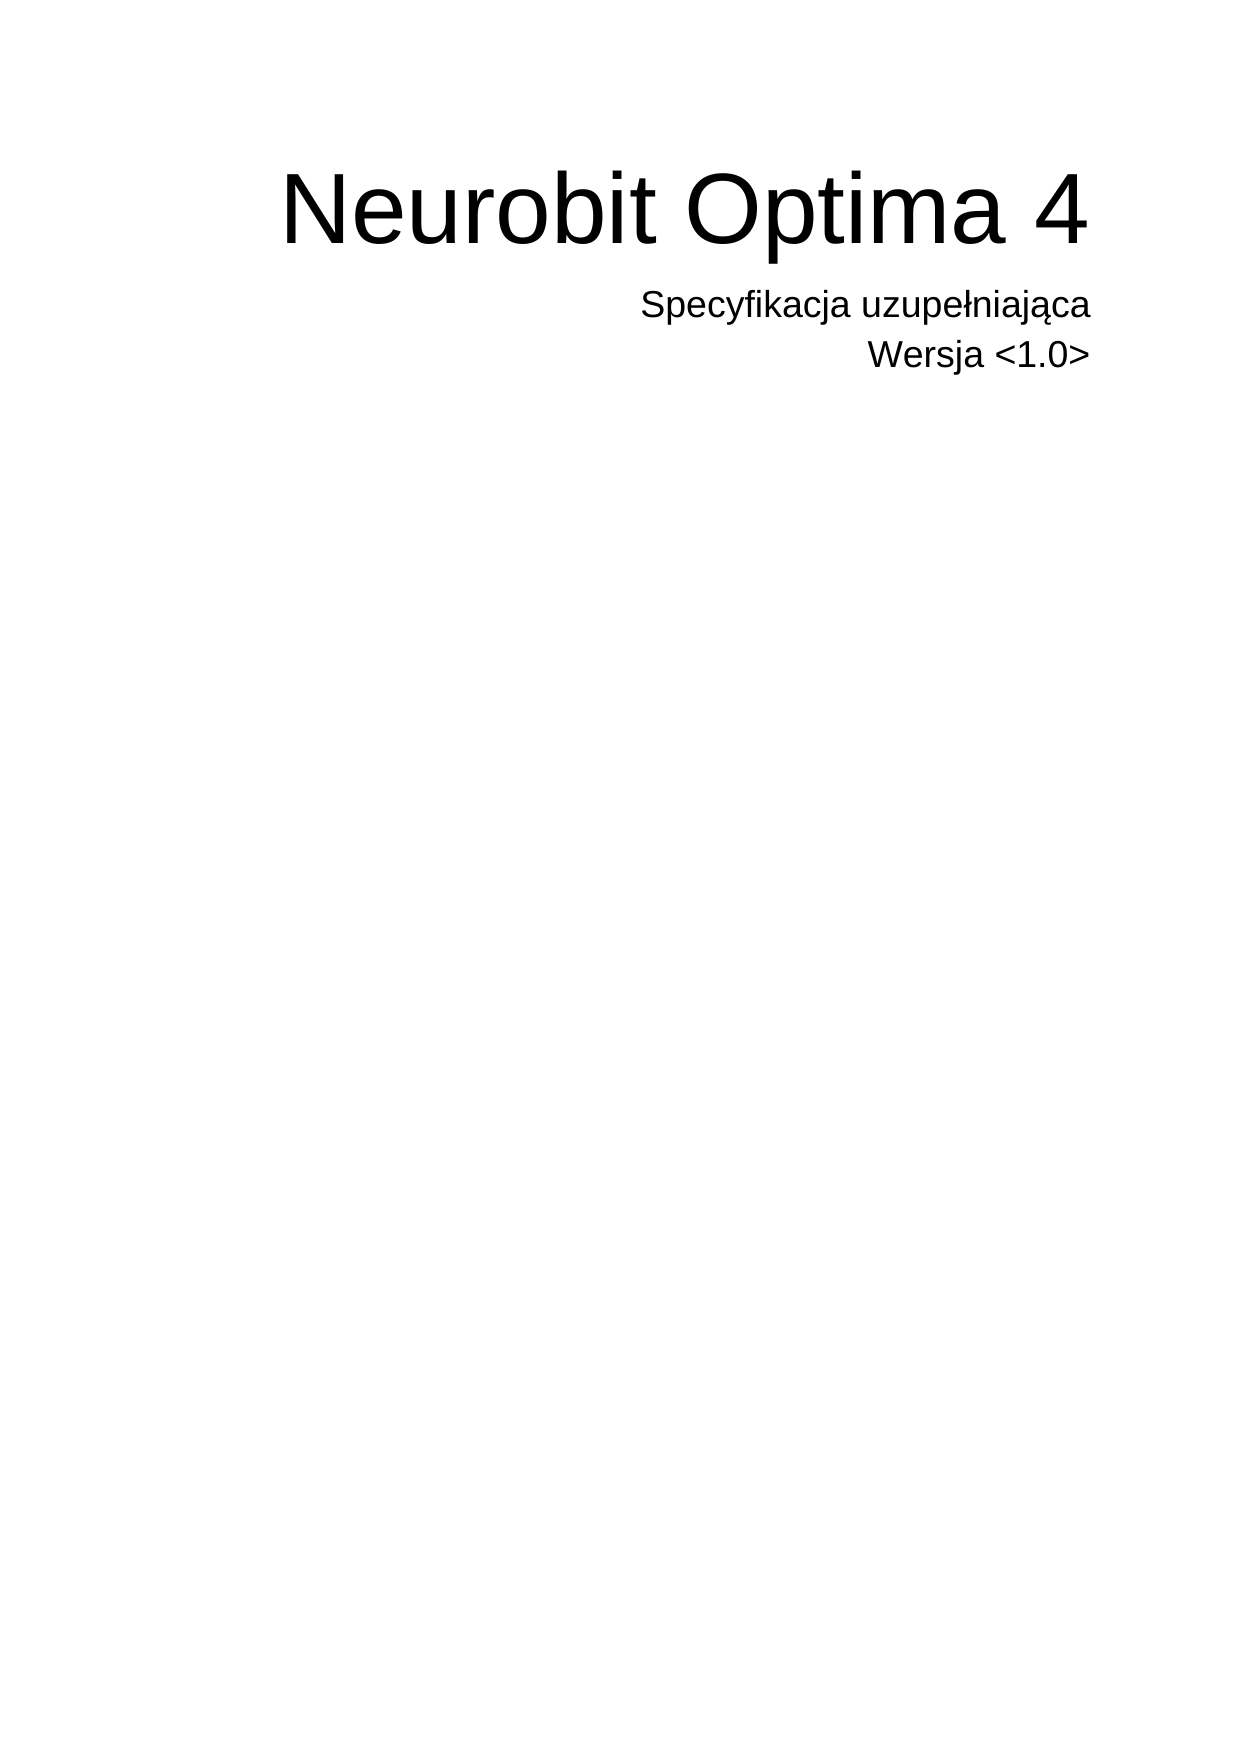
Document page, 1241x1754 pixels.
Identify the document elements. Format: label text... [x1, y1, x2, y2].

text Neurobit Optima 4 [150, 150, 1090, 265]
text Wersja <1.0> [150, 332, 1090, 375]
text Specyfikacja uzupełniająca [150, 282, 1090, 325]
